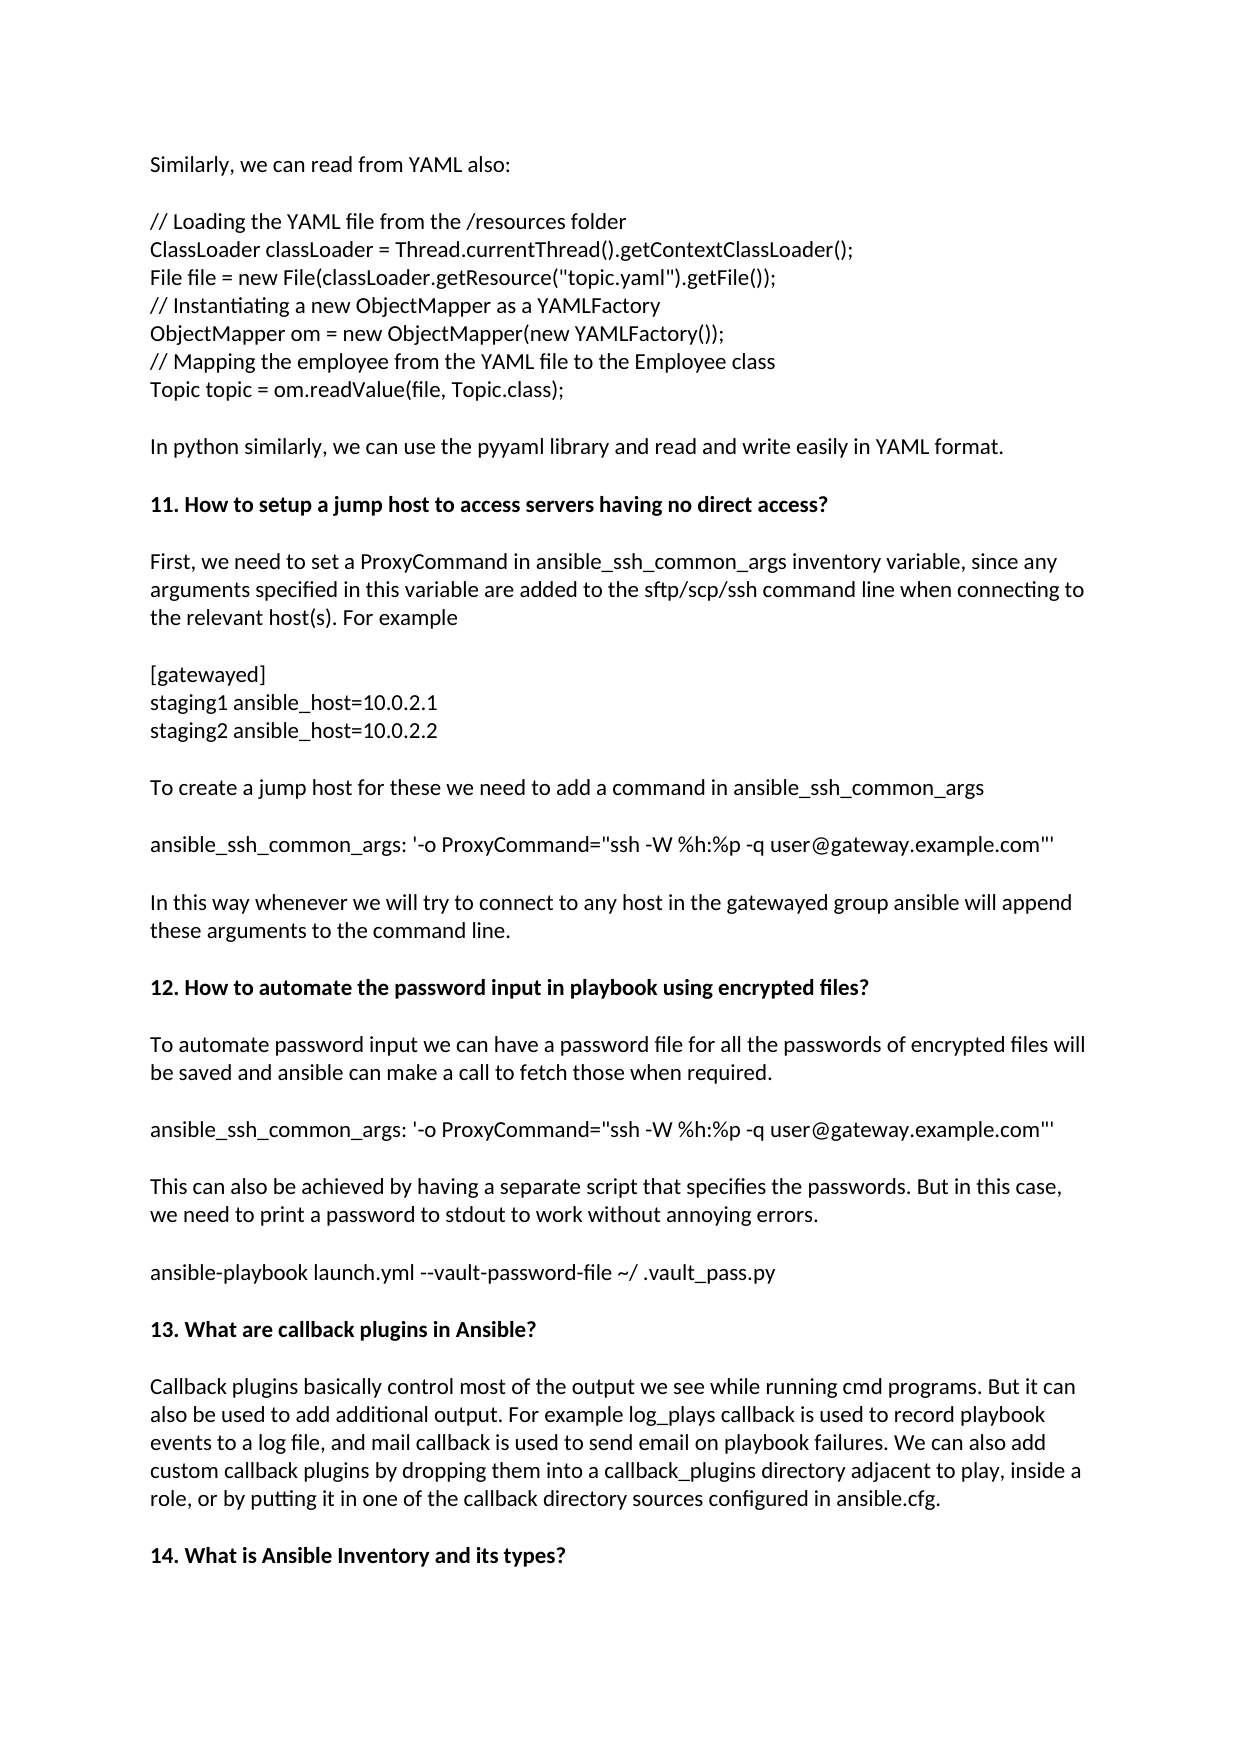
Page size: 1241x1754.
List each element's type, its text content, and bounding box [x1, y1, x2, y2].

text Similarly, we can read from YAML also: [150, 150, 1090, 178]
text // Loading the YAML file from the /resources folder [150, 207, 1090, 235]
text ansible_ssh_common_args: '-o ProxyCommand="ssh -W %h:%p -q user@gateway.example.com"' [150, 831, 1090, 858]
text To create a jump host for these we need to add a command in ansible_ssh_common_args [150, 773, 1090, 801]
text 11. How to setup a jump host to access servers having no direct access? [150, 490, 1090, 518]
text staging1 ansible_host=10.0.2.1 [150, 688, 1090, 716]
text ansible-playbook launch.yml --vault-password-file ~/ .vault_pass.py [150, 1258, 1090, 1286]
text [gatewayed] [150, 660, 1090, 688]
text 14. What is Ansible Inventory and its types? [150, 1541, 1090, 1569]
text 13. What are callback plugins in Ansible? [150, 1315, 1090, 1343]
text Callback plugins basically control most of the output we see while running cmd programs. But it can also be used to add additional output. For example log_plays callback is used to record playbook events to a log file, and mail callback is used to send email on playbook failures. We can also add custom callback plugins by dropping them into a callback_plugins directory adjacent to play, inside a role, or by putting it in one of the callback directory sources configured in ansible.cfg. [150, 1372, 1090, 1512]
text To automate password input we can have a password file for all the passwords of encrypted files will be saved and ansible can make a call to fetch those when required. [150, 1030, 1090, 1086]
text ObjectMapper om = new ObjectMapper(new YAMLFactory()); [150, 319, 1090, 347]
text 12. How to automate the password input in playbook using encrypted files? [150, 973, 1090, 1001]
text First, we need to set a ProxyCommand in ansible_ssh_common_args inventory variable, since any arguments specified in this variable are added to the sftp/scp/ssh command line when connecting to the relevant host(s). For example [150, 547, 1090, 631]
text In python similarly, we can use the pyyaml library and read and write easily in YAML format. [150, 432, 1090, 461]
text In this way whenever we will try to connect to any host in the gatewayed group ansible will append these arguments to the command line. [150, 888, 1090, 944]
text // Instantiating a new ObjectMapper as a YAMLFactory [150, 291, 1090, 319]
text ansible_ssh_common_args: '-o ProxyCommand="ssh -W %h:%p -q user@gateway.example.com"' [150, 1115, 1090, 1143]
text // Mapping the employee from the YAML file to the Employee class [150, 347, 1090, 375]
text Topic topic = om.readValue(file, Topic.class); [150, 375, 1090, 403]
text File file = new File(classLoader.getResource("topic.yaml").getFile()); [150, 263, 1090, 291]
text ClassLoader classLoader = Thread.currentThread().getContextClassLoader(); [150, 235, 1090, 263]
text staging2 ansible_host=10.0.2.2 [150, 716, 1090, 744]
text This can also be achieved by having a separate script that specifies the passwords. But in this case, we need to print a password to stdout to work without annoying errors. [150, 1172, 1090, 1228]
